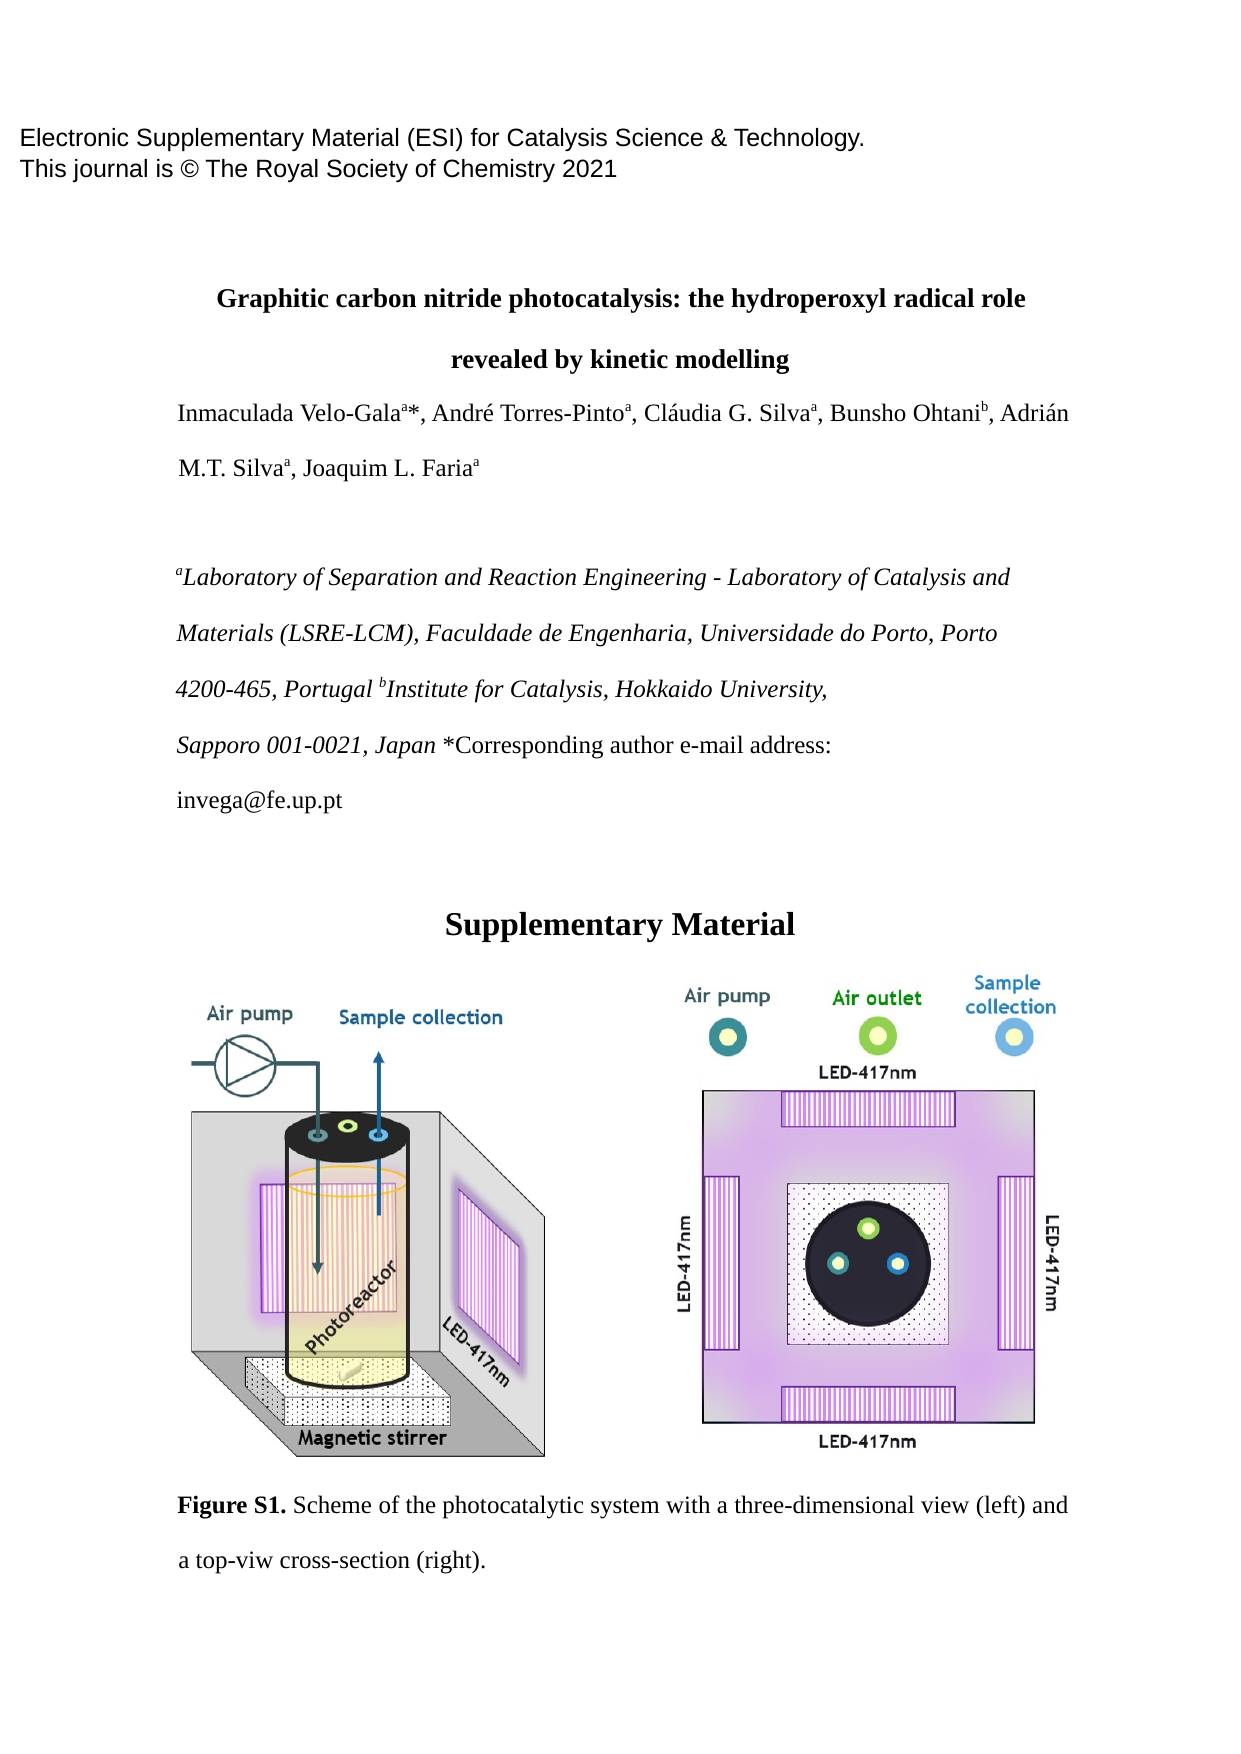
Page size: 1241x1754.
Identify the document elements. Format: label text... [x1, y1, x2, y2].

picture [183, 969, 1069, 1458]
text This journal is © The Royal Society of Chemistry 2021 [19, 154, 1069, 183]
text Figure S1. Scheme of the photocatalytic system with a three-dimensional view (left) and a top-viw cross-section (right). [177, 1491, 1069, 1574]
text revealed by kinetic modelling [171, 343, 1069, 374]
text 4200-465, Portugal bInstitute for Catalysis, Hokkaido University, Sapporo 001-0021, Japan *Corresponding author e-mail address: invega@fe.up.pt [175, 674, 896, 814]
text aLaboratory of Separation and Reaction Engineering - Laboratory of Catalysis and Materials (LSRE-LCM), Faculdade de Engenharia, Universidade do Porto, Porto [175, 562, 1069, 647]
text Electronic Supplementary Material (ESI) for Catalysis Science & Technology. [19, 123, 1069, 151]
text Graphitic carbon nitride photocatalysis: the hydroperoxyl radical role [21, 282, 1026, 313]
text Inmaculada Velo-Galaa*, André Torres-Pintoa, Cláudia G. Silvaa, Bunsho Ohtanib, Adrián M.T. Silvaa, Joaquim L. Fariaa [177, 398, 1069, 482]
subtitle Supplementary Material [171, 904, 1069, 942]
